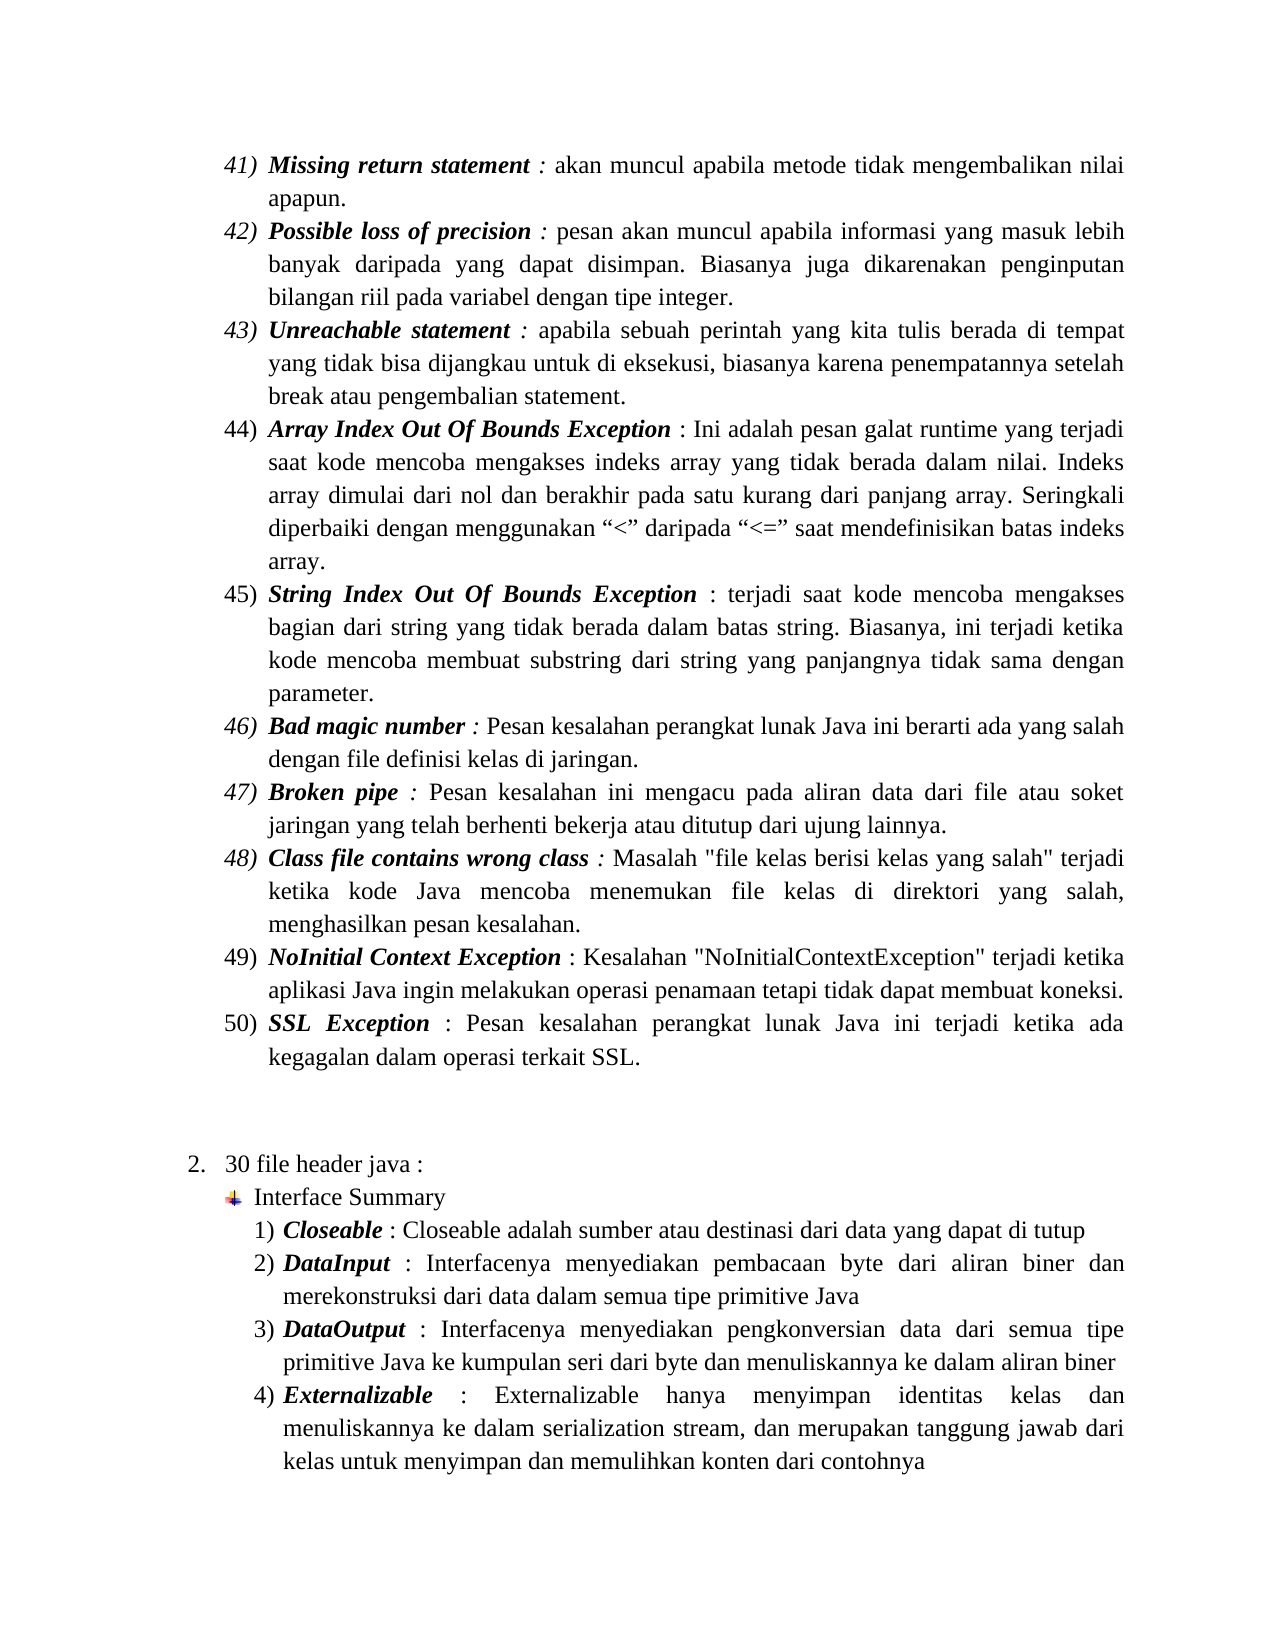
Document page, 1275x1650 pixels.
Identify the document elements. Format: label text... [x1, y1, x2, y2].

picture [225, 1189, 242, 1206]
list Missing return statement : akan muncul apabila metode tidak mengembalikan nilai apapun. [224, 150, 1125, 212]
list Array Index Out Of Bounds Exception : Ini adalah pesan galat runtime yang terjadi saat kode mencoba mengakses indeks array yang tidak berada dalam nilai. Indeks array dimulai dari nol dan berakhir pada satu kurang dari panjang array. Seringkali diperbaiki dengan menggunakan “<” daripada “<=” saat mendefinisikan batas indeks array. [224, 414, 1125, 575]
list Class file contains wrong class : Masalah "file kelas berisi kelas yang salah" terjadi ketika kode Java mencoba menemukan file kelas di direktori yang salah, menghasilkan pesan kesalahan. [224, 843, 1125, 938]
list Externalizable : Externalizable hanya menyimpan identitas kelas dan menuliskannya ke dalam serialization stream, dan merupakan tanggung jawab dari kelas untuk menyimpan dan memulihkan konten dari contohnya [253, 1380, 1125, 1475]
list Bad magic number : Pesan kesalahan perangkat lunak Java ini berarti ada yang salah dengan file definisi kelas di jaringan. [224, 711, 1125, 773]
list 30 file header java : [187, 1149, 1125, 1178]
list Unreachable statement : apabila sebuah perintah yang kita tulis berada di tempat yang tidak bisa dijangkau untuk di eksekusi, biasanya karena penempatannya setelah break atau pengembalian statement. [224, 315, 1125, 410]
list DataInput : Interfacenya menyediakan pembacaan byte dari aliran biner dan merekonstruksi dari data dalam semua tipe primitive Java [253, 1248, 1125, 1310]
list Closeable : Closeable adalah sumber atau destinasi dari data yang dapat di tutup [253, 1215, 1125, 1244]
list Possible loss of precision : pesan akan muncul apabila informasi yang masuk lebih banyak daripada yang dapat disimpan. Biasanya juga dikarenakan penginputan bilangan riil pada variabel dengan tipe integer. [224, 216, 1125, 311]
list String Index Out Of Bounds Exception : terjadi saat kode mencoba mengakses bagian dari string yang tidak berada dalam batas string. Biasanya, ini terjadi ketika kode mencoba membuat substring dari string yang panjangnya tidak sama dengan parameter. [224, 579, 1125, 707]
list SSL Exception : Pesan kesalahan perangkat lunak Java ini terjadi ketika ada kegagalan dalam operasi terkait SSL. [224, 1008, 1125, 1070]
list DataOutput : Interfacenya menyediakan pengkonversian data dari semua tipe primitive Java ke kumpulan seri dari byte dan menuliskannya ke dalam aliran biner [253, 1314, 1125, 1376]
list NoInitial Context Exception : Kesalahan "NoInitialContextException" terjadi ketika aplikasi Java ingin melakukan operasi penamaan tetapi tidak dapat membuat koneksi. [224, 942, 1125, 1004]
list Broken pipe : Pesan kesalahan ini mengacu pada aliran data dari file atau soket jaringan yang telah berhenti bekerja atau ditutup dari ujung lainnya. [224, 777, 1125, 839]
list Interface Summary [224, 1182, 1125, 1211]
